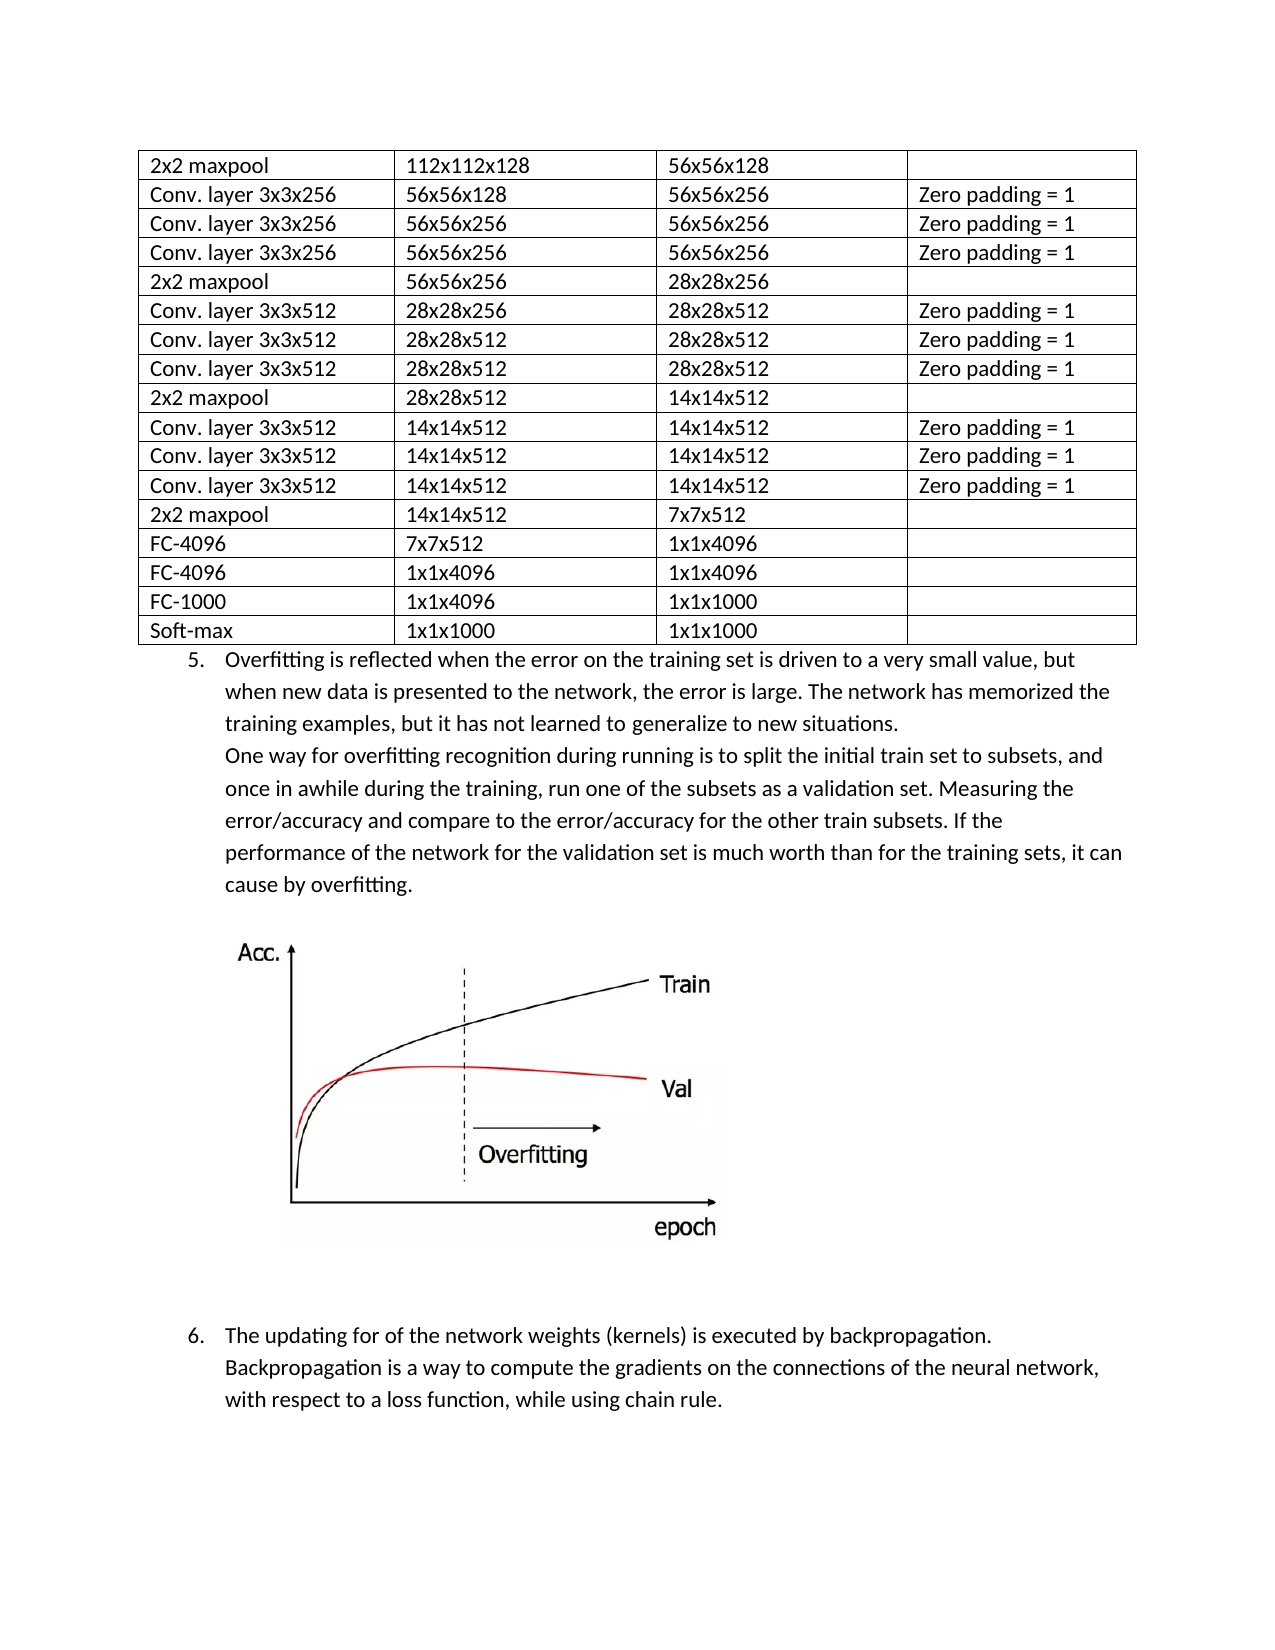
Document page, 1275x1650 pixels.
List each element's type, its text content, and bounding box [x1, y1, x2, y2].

table_cell Zero padding = 1 [908, 209, 1136, 237]
table_cell 56x56x256 [657, 180, 907, 208]
table_cell [908, 558, 1136, 586]
table_cell 7x7x512 [395, 529, 656, 557]
table_cell [908, 151, 1136, 179]
table_cell 14x14x512 [657, 471, 907, 499]
table_cell Zero padding = 1 [908, 238, 1136, 266]
table_cell FC-1000 [139, 587, 394, 615]
list Backpropagation is a way to compute the gradients on the connections of the neural network, with respect to a loss function, while using chain rule. [225, 1353, 1125, 1413]
table_cell 1x1x4096 [395, 587, 656, 615]
table_cell Conv. layer 3x3x256 [139, 238, 394, 266]
table_cell 28x28x256 [395, 296, 656, 324]
table_cell Conv. layer 3x3x512 [139, 355, 394, 382]
table_cell 28x28x512 [395, 325, 656, 353]
table_cell 56x56x128 [395, 180, 656, 208]
table_cell 28x28x512 [395, 355, 656, 382]
table_cell 7x7x512 [657, 500, 907, 528]
table_cell 1x1x4096 [657, 558, 907, 586]
table_cell [908, 529, 1136, 557]
table_cell 1x1x4096 [395, 558, 656, 586]
table_cell 28x28x256 [657, 267, 907, 295]
table_cell 14x14x512 [395, 471, 656, 499]
table_cell Zero padding = 1 [908, 442, 1136, 470]
list Overfitting is reflected when the error on the training set is driven to a very small value, but when new data is presented to the network, the error is large. The network has memorized the training examples, but it has not learned to generalize to new situations. [187, 645, 1125, 737]
table_cell 14x14x512 [657, 442, 907, 470]
table_cell 56x56x128 [657, 151, 907, 179]
table_cell 28x28x512 [657, 296, 907, 324]
table_cell 28x28x512 [395, 384, 656, 412]
table_cell Conv. layer 3x3x512 [139, 296, 394, 324]
table_cell 2x2 maxpool [139, 384, 394, 412]
table_cell Zero padding = 1 [908, 471, 1136, 499]
table_cell Conv. layer 3x3x512 [139, 442, 394, 470]
table_cell 2x2 maxpool [139, 267, 394, 295]
table_cell 14x14x512 [657, 413, 907, 441]
table_cell Conv. layer 3x3x256 [139, 180, 394, 208]
list One way for overfitting recognition during running is to split the initial train set to subsets, and once in awhile during the training, run one of the subsets as a validation set. Measuring the error/accuracy and compare to the error/accuracy for the other train subsets. If the performance of the network for the validation set is much worth than for the training sets, it can cause by overfitting. [225, 742, 1125, 898]
table_cell [908, 616, 1136, 644]
list The updating for of the network weights (kernels) is executed by backpropagation. [187, 1321, 1125, 1349]
table_cell Conv. layer 3x3x256 [139, 209, 394, 237]
table_cell [908, 500, 1136, 528]
table_cell 56x56x256 [395, 209, 656, 237]
table_cell [908, 267, 1136, 295]
table_cell Conv. layer 3x3x512 [139, 325, 394, 353]
table_cell 2x2 maxpool [139, 151, 394, 179]
table_cell 14x14x512 [395, 413, 656, 441]
table_cell [908, 587, 1136, 615]
table_cell Zero padding = 1 [908, 355, 1136, 382]
table_cell 56x56x256 [395, 238, 656, 266]
table_cell 28x28x512 [657, 325, 907, 353]
table_cell 1x1x4096 [657, 529, 907, 557]
table_cell Zero padding = 1 [908, 325, 1136, 353]
table_cell 2x2 maxpool [139, 500, 394, 528]
table_cell [908, 384, 1136, 412]
table_cell 1x1x1000 [657, 587, 907, 615]
table_cell Zero padding = 1 [908, 413, 1136, 441]
table_cell Zero padding = 1 [908, 296, 1136, 324]
table_cell 112x112x128 [395, 151, 656, 179]
table_cell Conv. layer 3x3x512 [139, 413, 394, 441]
table_cell 56x56x256 [395, 267, 656, 295]
table_cell 14x14x512 [395, 442, 656, 470]
table_cell Soft-max [139, 616, 394, 644]
table_cell 1x1x1000 [395, 616, 656, 644]
table_cell 56x56x256 [657, 238, 907, 266]
table_cell 28x28x512 [657, 355, 907, 382]
table_cell 1x1x1000 [657, 616, 907, 644]
table_cell 56x56x256 [657, 209, 907, 237]
table_cell 14x14x512 [395, 500, 656, 528]
table_cell FC-4096 [139, 529, 394, 557]
table_cell Conv. layer 3x3x512 [139, 471, 394, 499]
table_cell Zero padding = 1 [908, 180, 1136, 208]
table_cell FC-4096 [139, 558, 394, 586]
picture [233, 934, 723, 1244]
table_cell 14x14x512 [657, 384, 907, 412]
